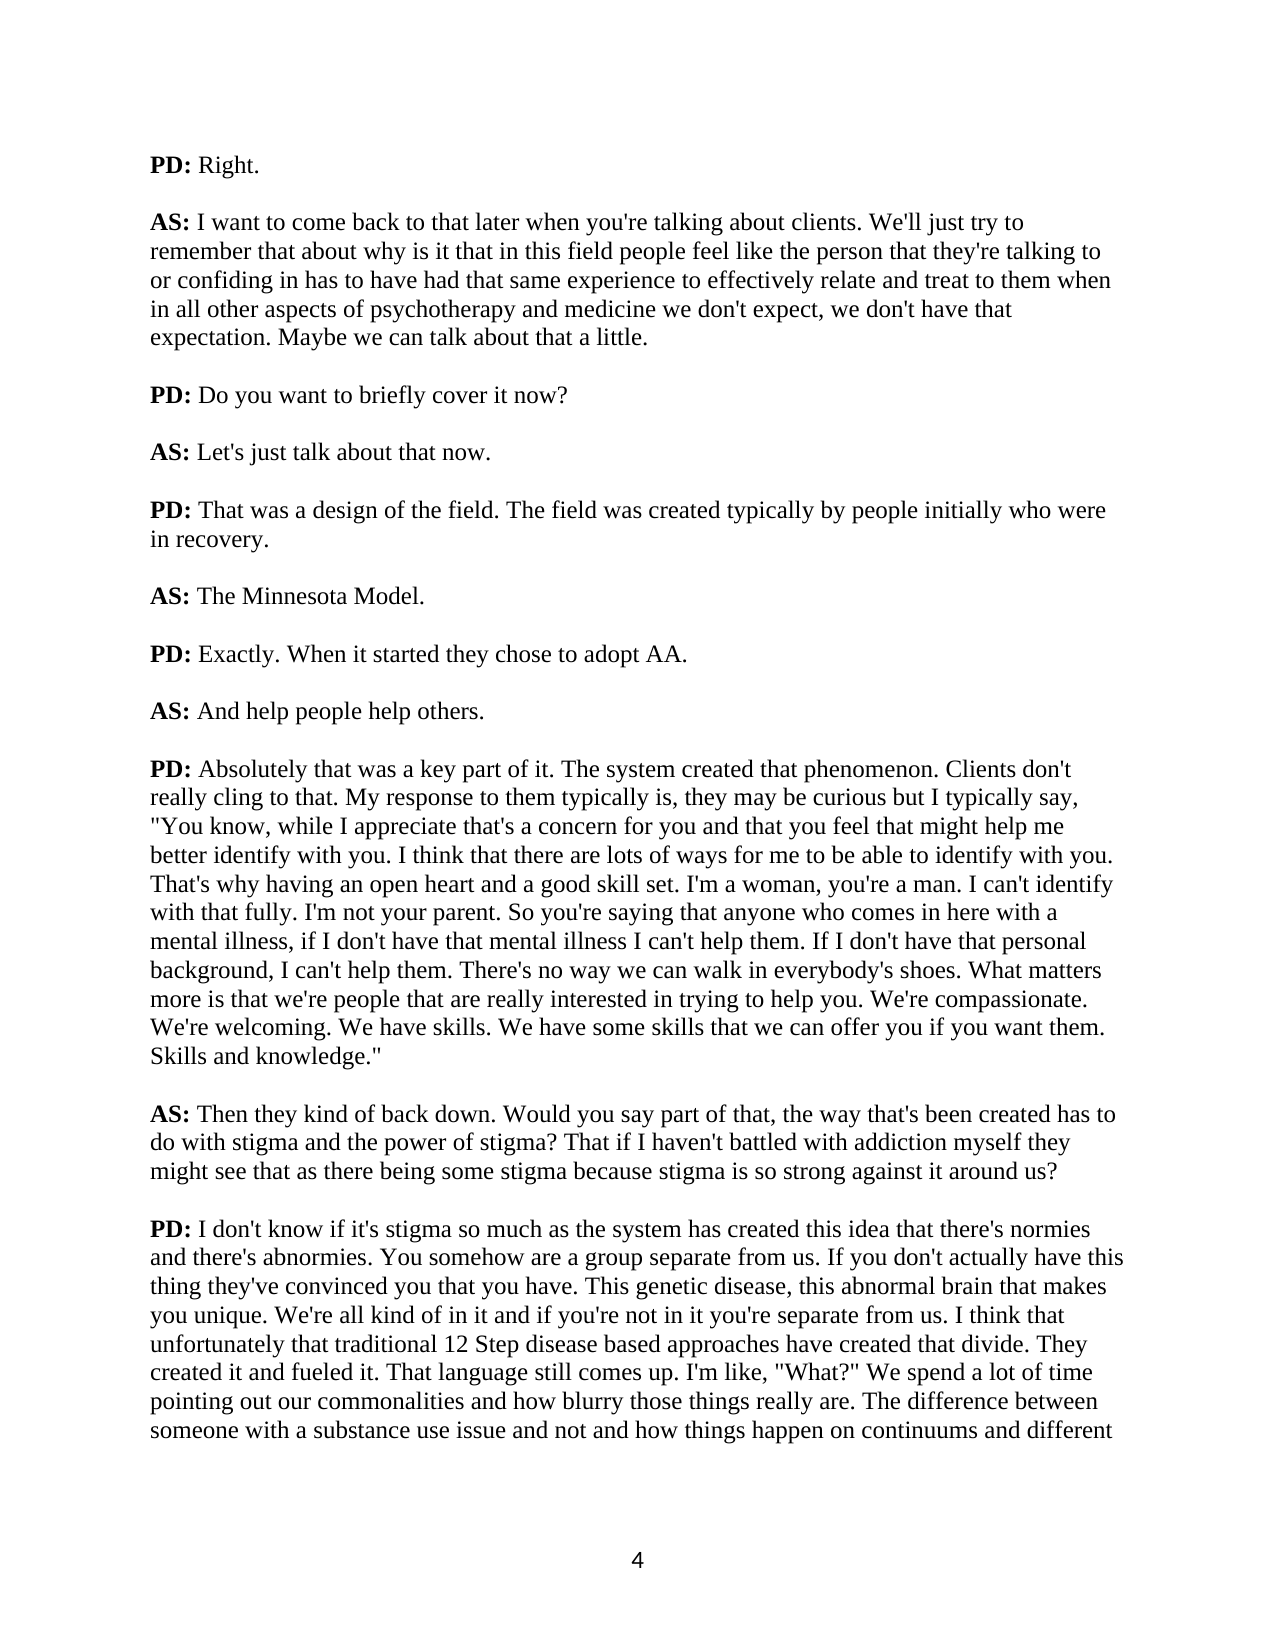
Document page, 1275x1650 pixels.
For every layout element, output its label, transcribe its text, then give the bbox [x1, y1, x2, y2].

text PD: Absolutely that was a key part of it. The system created that phenomenon. Clients don't really cling to that. My response to them typically is, they may be curious but I typically say, "You know, while I appreciate that's a concern for you and that you feel that might help me better identify with you. I think that there are lots of ways for me to be able to identify with you. That's why having an open heart and a good skill set. I'm a woman, you're a man. I can't identify with that fully. I'm not your parent. So you're saying that anyone who comes in here with a mental illness, if I don't have that mental illness I can't help them. If I don't have that personal background, I can't help them. There's no way we can walk in everybody's shoes. What matters more is that we're people that are really interested in trying to help you. We're compassionate. We're welcoming. We have skills. We have some skills that we can offer you if you want them. Skills and knowledge." [150, 754, 1125, 1070]
text AS: Then they kind of back down. Would you say part of that, the way that's been created has to do with stigma and the power of stigma? That if I haven't battled with addiction myself they might see that as there being some stigma because stigma is so strong against it around us? [150, 1099, 1125, 1185]
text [150, 1214, 1125, 1444]
text AS: The Minnesota Model. [150, 581, 1125, 610]
text PD: That was a design of the field. The field was created typically by people initially who were in recovery. [150, 495, 1125, 552]
text PD: Right. [150, 150, 1125, 179]
text AS: I want to come back to that later when you're talking about clients. We'll just try to remember that about why is it that in this field people feel like the person that they're talking to or confiding in has to have had that same experience to effectively relate and treat to them when in all other aspects of psychotherapy and medicine we don't expect, we don't have that expectation. Maybe we can talk about that a little. [150, 207, 1125, 351]
text AS: Let's just talk about that now. [150, 437, 1125, 466]
text AS: And help people help others. [150, 696, 1125, 725]
text PD: Exactly. When it started they chose to adopt AA. [150, 639, 1125, 667]
text PD: Do you want to briefly cover it now? [150, 380, 1125, 409]
